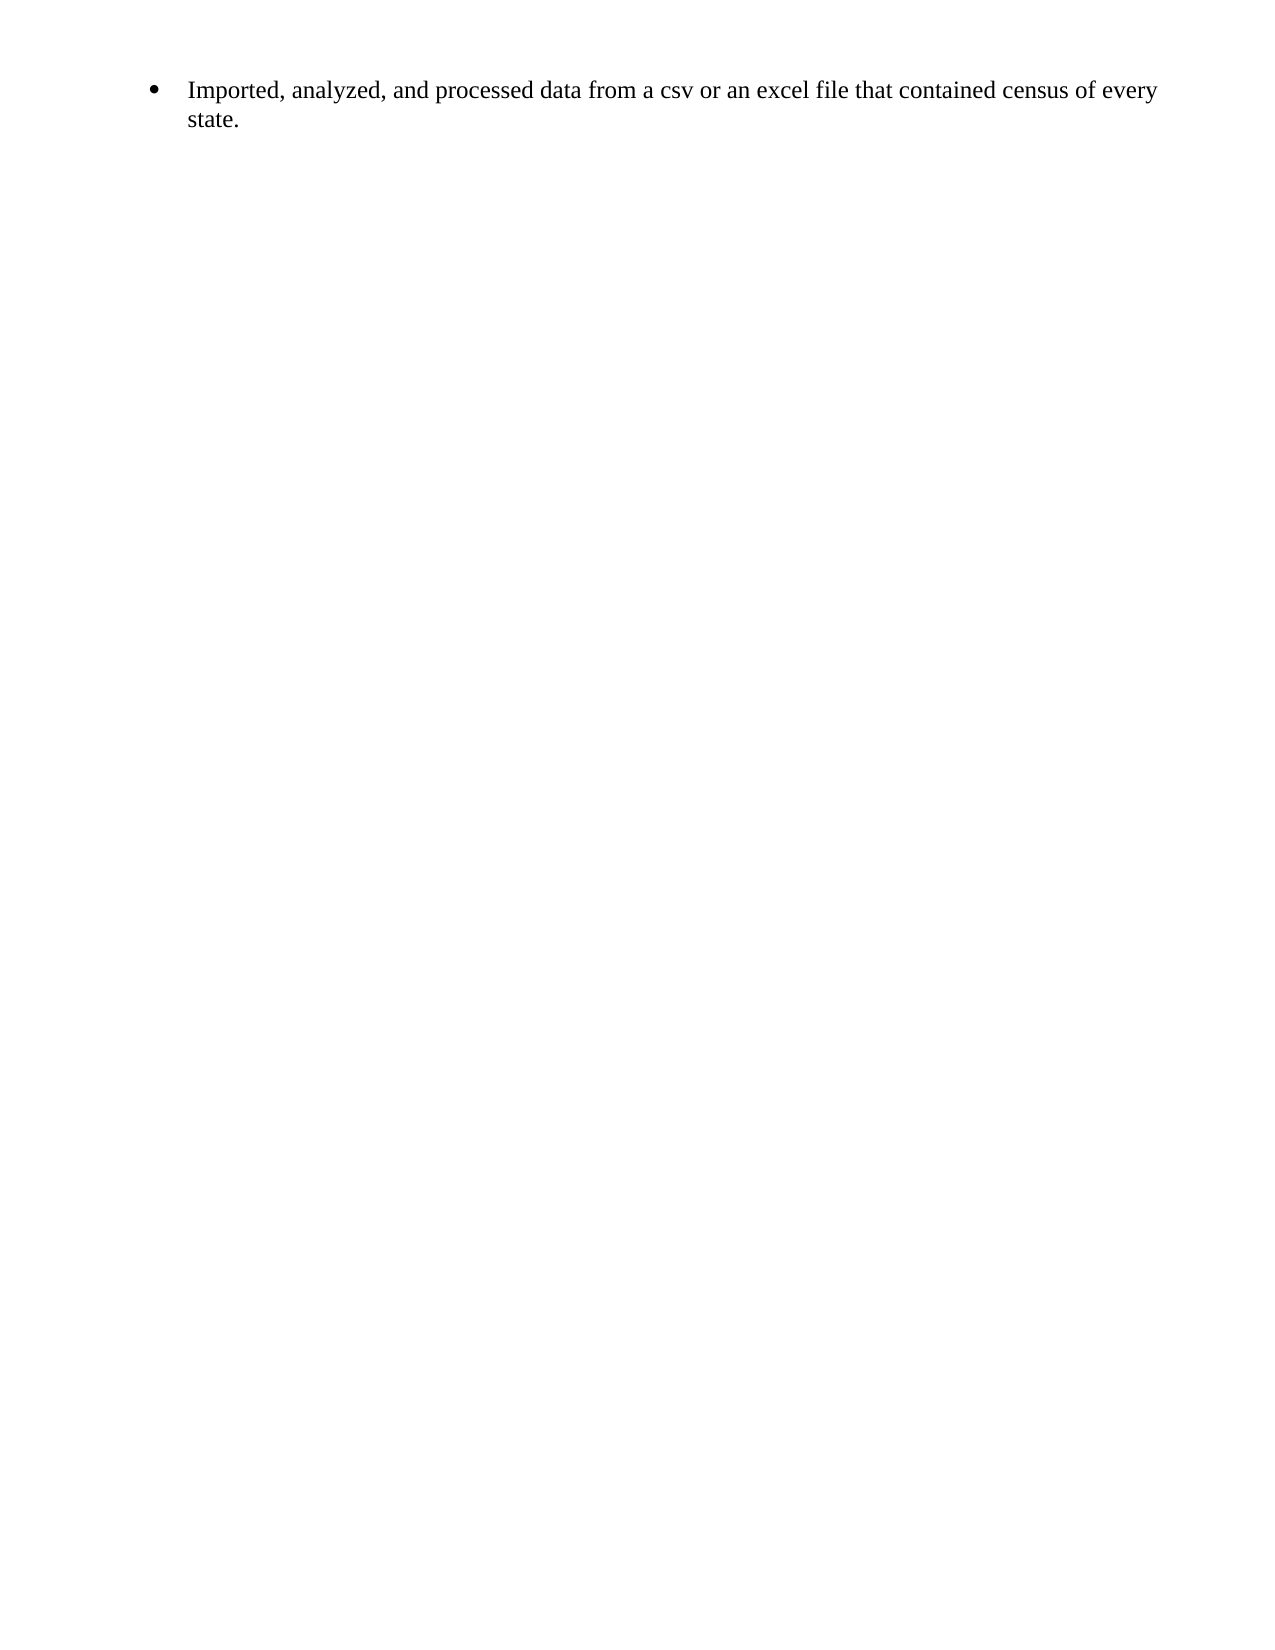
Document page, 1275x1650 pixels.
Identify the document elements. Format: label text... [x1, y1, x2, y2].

list Imported, analyzed, and processed data from a csv or an excel file that contained census of every state. [150, 75, 1200, 132]
